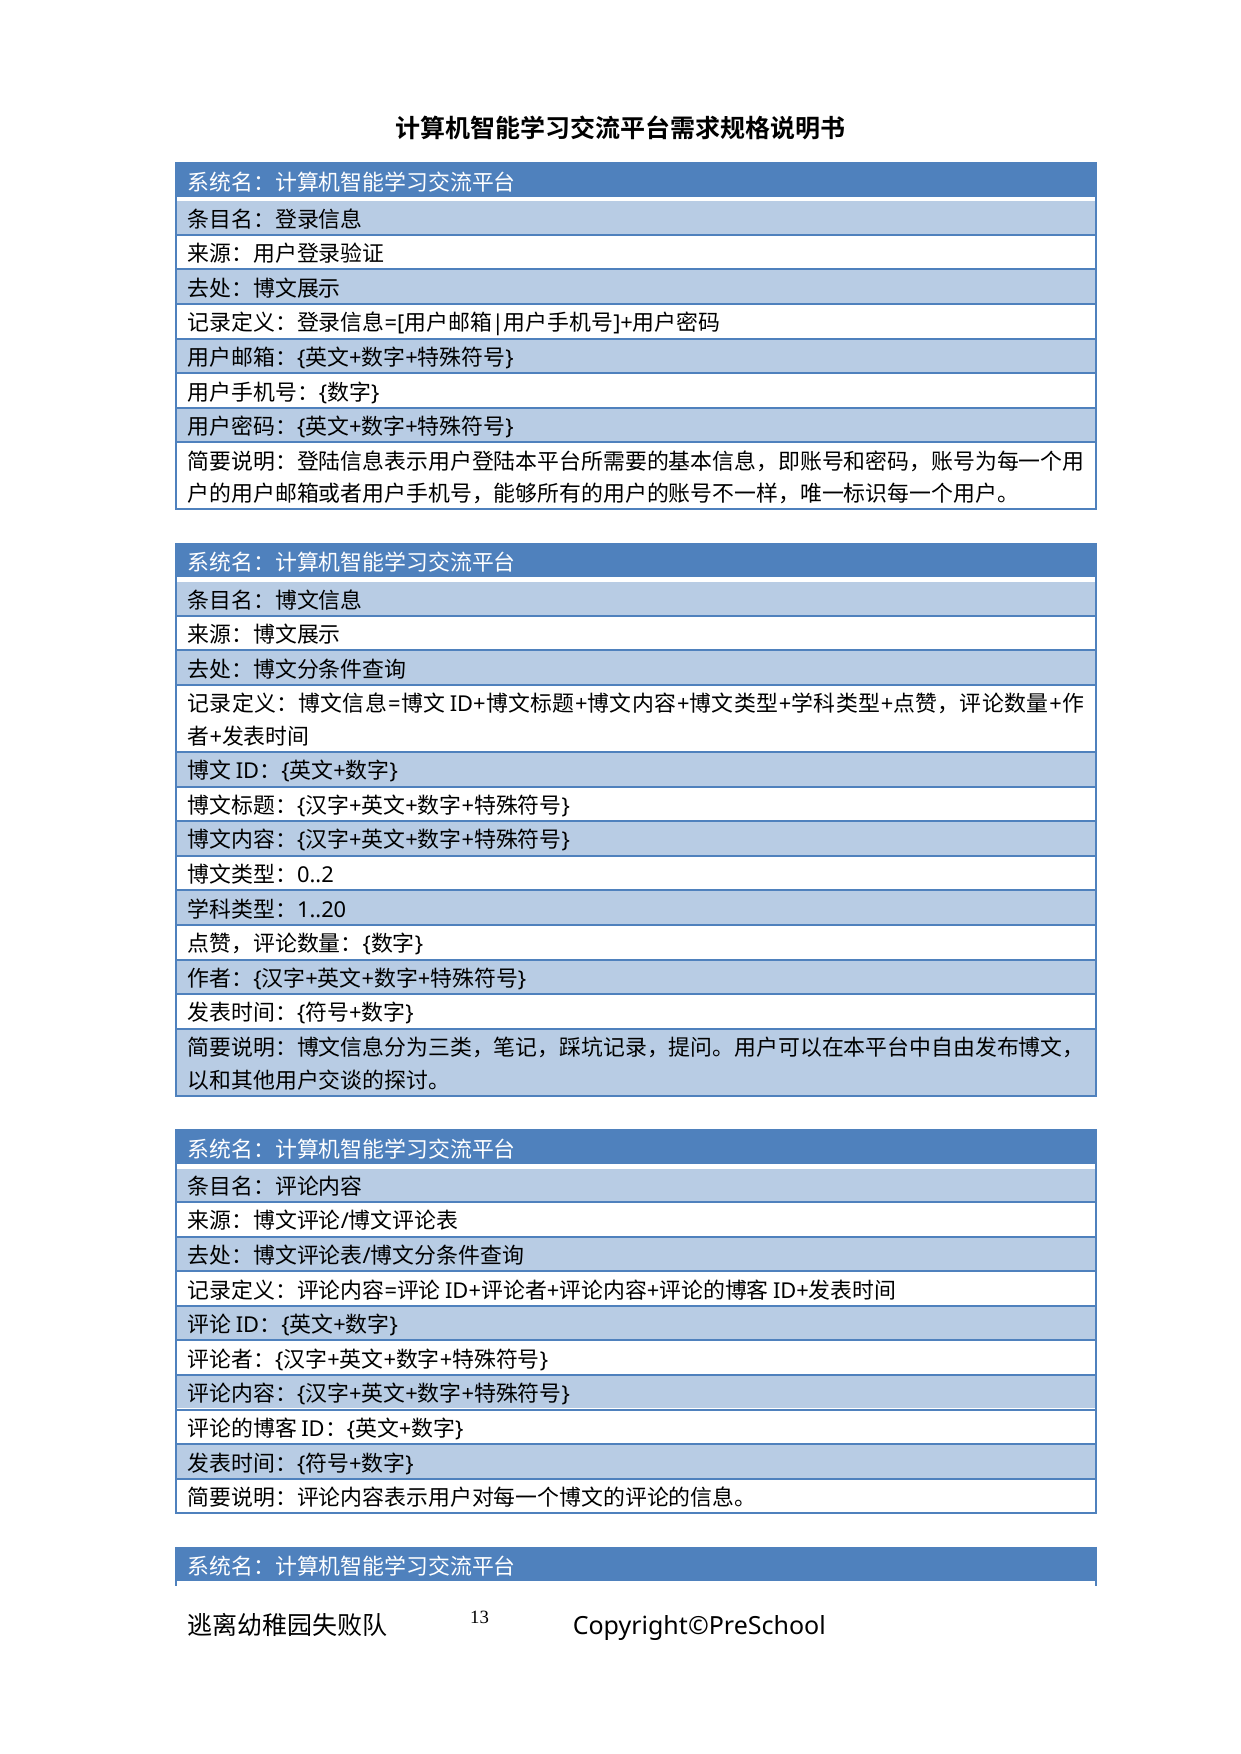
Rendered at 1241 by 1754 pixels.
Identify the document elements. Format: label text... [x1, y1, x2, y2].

table_cell 作者：{汉字+英文+数字+特殊符号} [177, 961, 1095, 993]
table_cell 记录定义：评论内容=评论ID+评论者+评论内容+评论的博客ID+发表时间 [177, 1272, 1095, 1305]
table_cell 用户密码：{英文+数字+特殊符号} [177, 409, 1095, 441]
table_cell 学科类型：1..20 [177, 891, 1095, 924]
table_cell 来源：博文评论/博文评论表 [177, 1203, 1095, 1236]
table_cell 博文内容：{汉字+英文+数字+特殊符号} [177, 822, 1095, 855]
table_cell 评论者：{汉字+英文+数字+特殊符号} [177, 1341, 1095, 1374]
table_cell 发表时间：{符号+数字} [177, 995, 1095, 1028]
table_cell 博文类型：0..2 [177, 857, 1095, 889]
table_cell 来源：博文展示 [177, 617, 1095, 649]
table_cell 评论ID：{英文+数字} [177, 1307, 1095, 1339]
table_cell 评论的博客ID：{英文+数字} [177, 1411, 1095, 1443]
table_cell 记录定义：登录信息=[用户邮箱|用户手机号]+用户密码 [177, 305, 1095, 337]
table_cell 发表时间：{符号+数字} [177, 1445, 1095, 1478]
table_cell 去处：博文分条件查询 [177, 651, 1095, 684]
table_cell 博文ID：{英文+数字} [177, 753, 1095, 786]
table_cell 评论内容：{汉字+英文+数字+特殊符号} [177, 1376, 1095, 1408]
table_cell 来源：用户登录验证 [177, 236, 1095, 268]
table_header 系统名：计算机智能学习交流平台 [177, 1131, 1095, 1164]
table_cell 简要说明：博文信息分为三类，笔记，踩坑记录，提问。用户可以在本平台中自由发布博文，以和其他用户交谈的探讨。 [177, 1030, 1095, 1095]
table_cell 用户邮箱：{英文+数字+特殊符号} [177, 340, 1095, 372]
table_header 系统名：计算机智能学习交流平台 [177, 545, 1095, 577]
table_cell 博文标题：{汉字+英文+数字+特殊符号} [177, 788, 1095, 820]
table_cell 条目名：博文信息 [177, 582, 1095, 615]
table_cell 去处：博文展示 [177, 270, 1095, 303]
table_cell 条目名：评论内容 [177, 1169, 1095, 1201]
table_cell 条目名：登录信息 [177, 201, 1095, 234]
table_header 系统名：计算机智能学习交流平台 [177, 164, 1095, 197]
table_header 系统名：计算机智能学习交流平台 [177, 1549, 1095, 1581]
table_cell 简要说明：评论内容表示用户对每一个博文的评论的信息。 [177, 1480, 1095, 1512]
table_cell 去处：博文评论表/博文分条件查询 [177, 1238, 1095, 1270]
table_cell 记录定义：博文信息=博文ID+博文标题+博文内容+博文类型+学科类型+点赞，评论数量+作者+发表时间 [177, 686, 1095, 751]
table_cell 简要说明：登陆信息表示用户登陆本平台所需要的基本信息，即账号和密码，账号为每一个用户的用户邮箱或者用户手机号，能够所有的用户的账号不一样，唯一标识每一个用户。 [177, 443, 1095, 508]
table_cell 点赞，评论数量：{数字} [177, 926, 1095, 958]
table_cell 用户手机号：{数字} [177, 374, 1095, 407]
